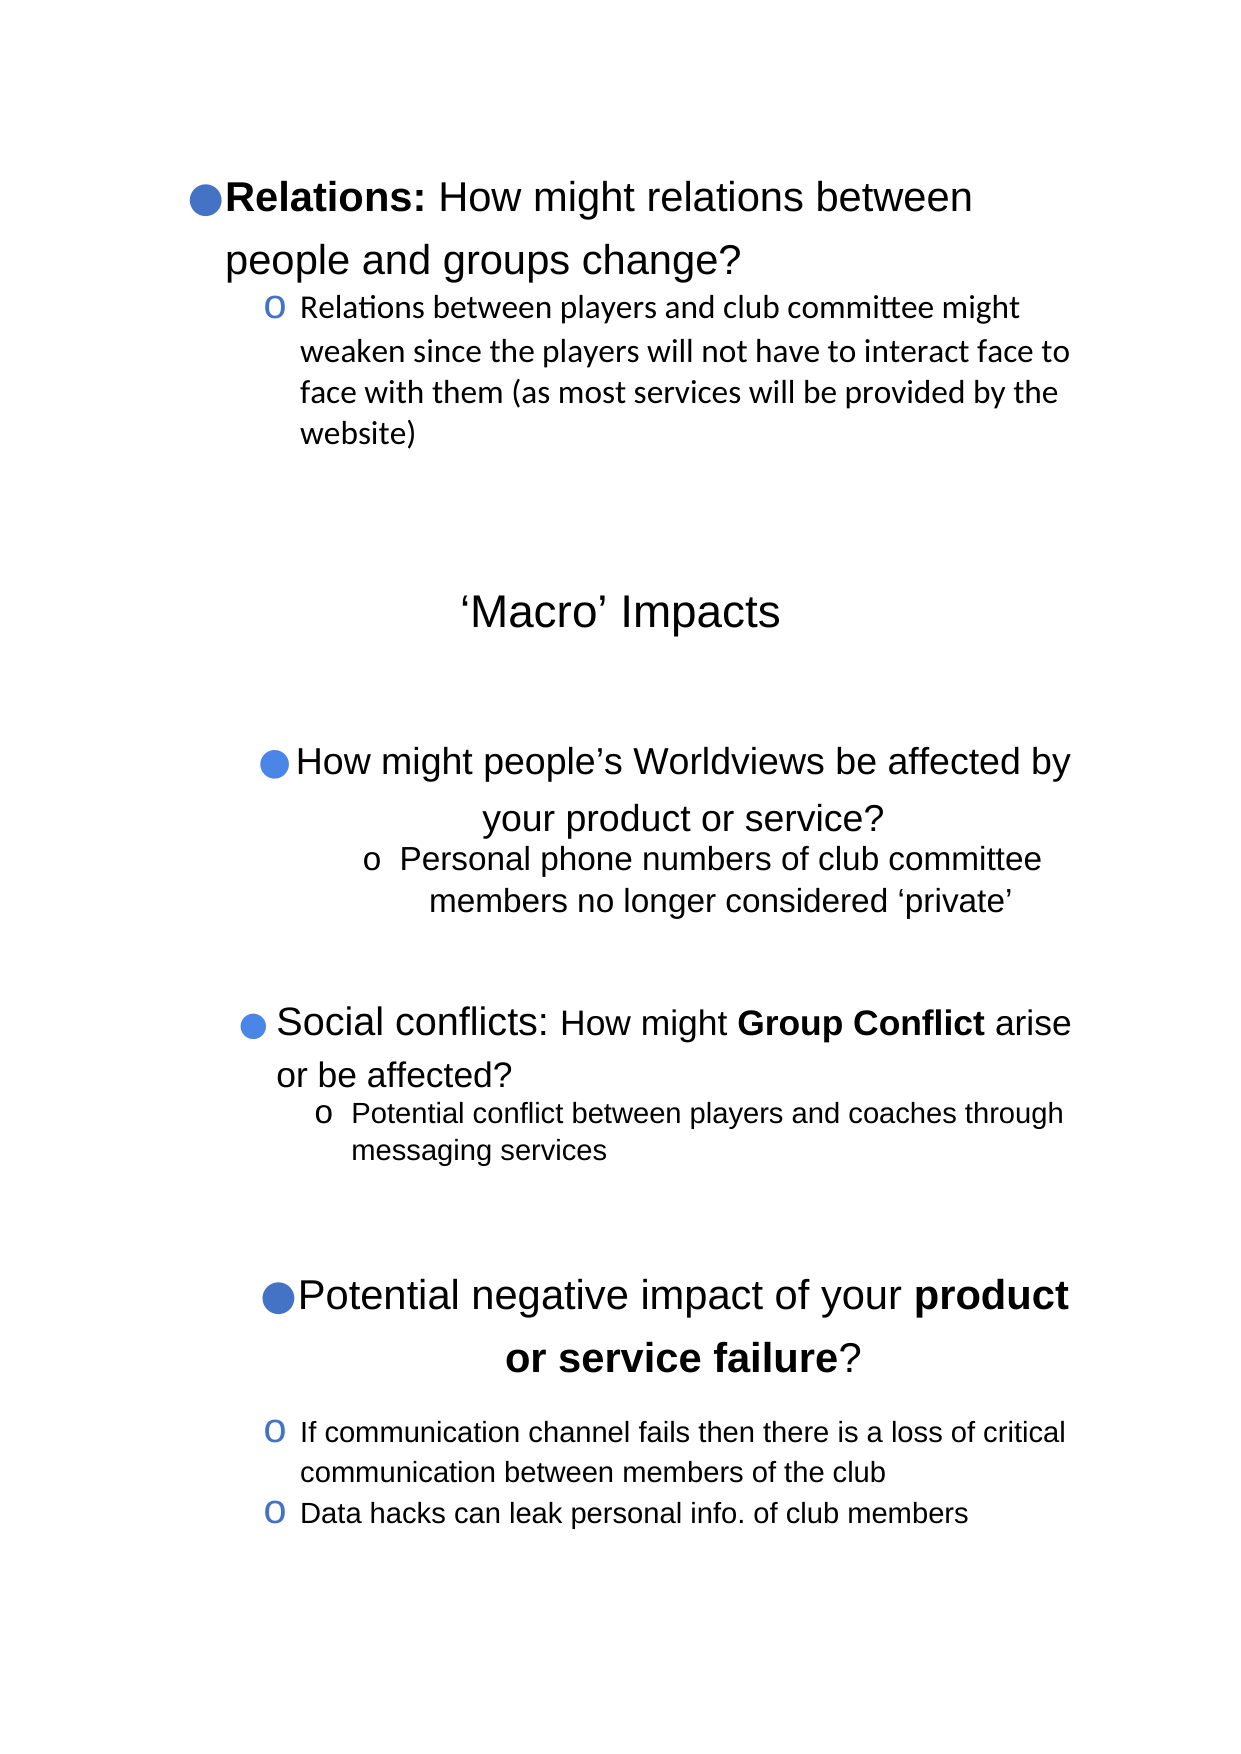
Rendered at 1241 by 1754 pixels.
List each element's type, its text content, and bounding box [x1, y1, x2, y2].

list Relations: How might relations between people and groups change? [187, 150, 1090, 283]
list How might people’s Worldviews be affected by your product or service? [239, 719, 1090, 839]
list If communication channel fails then there is a loss of critical communication between members of the club [262, 1408, 1090, 1488]
list Relations between players and club committee might weaken since the players will not have to interact face to face with them (as most services will be provided by the website) [262, 283, 1090, 453]
list Potential negative impact of your product or service failure? [239, 1248, 1090, 1381]
list Data hacks can leak personal info. of club members [262, 1488, 1090, 1536]
list Potential conflict between players and coaches through messaging services [314, 1095, 1090, 1167]
list Personal phone numbers of club committee members no longer considered ‘private’ [314, 839, 1090, 919]
list Social conflicts: How might Group Conflict arise or be affected? [239, 986, 1090, 1095]
text ‘Macro’ Impacts [150, 585, 1090, 638]
